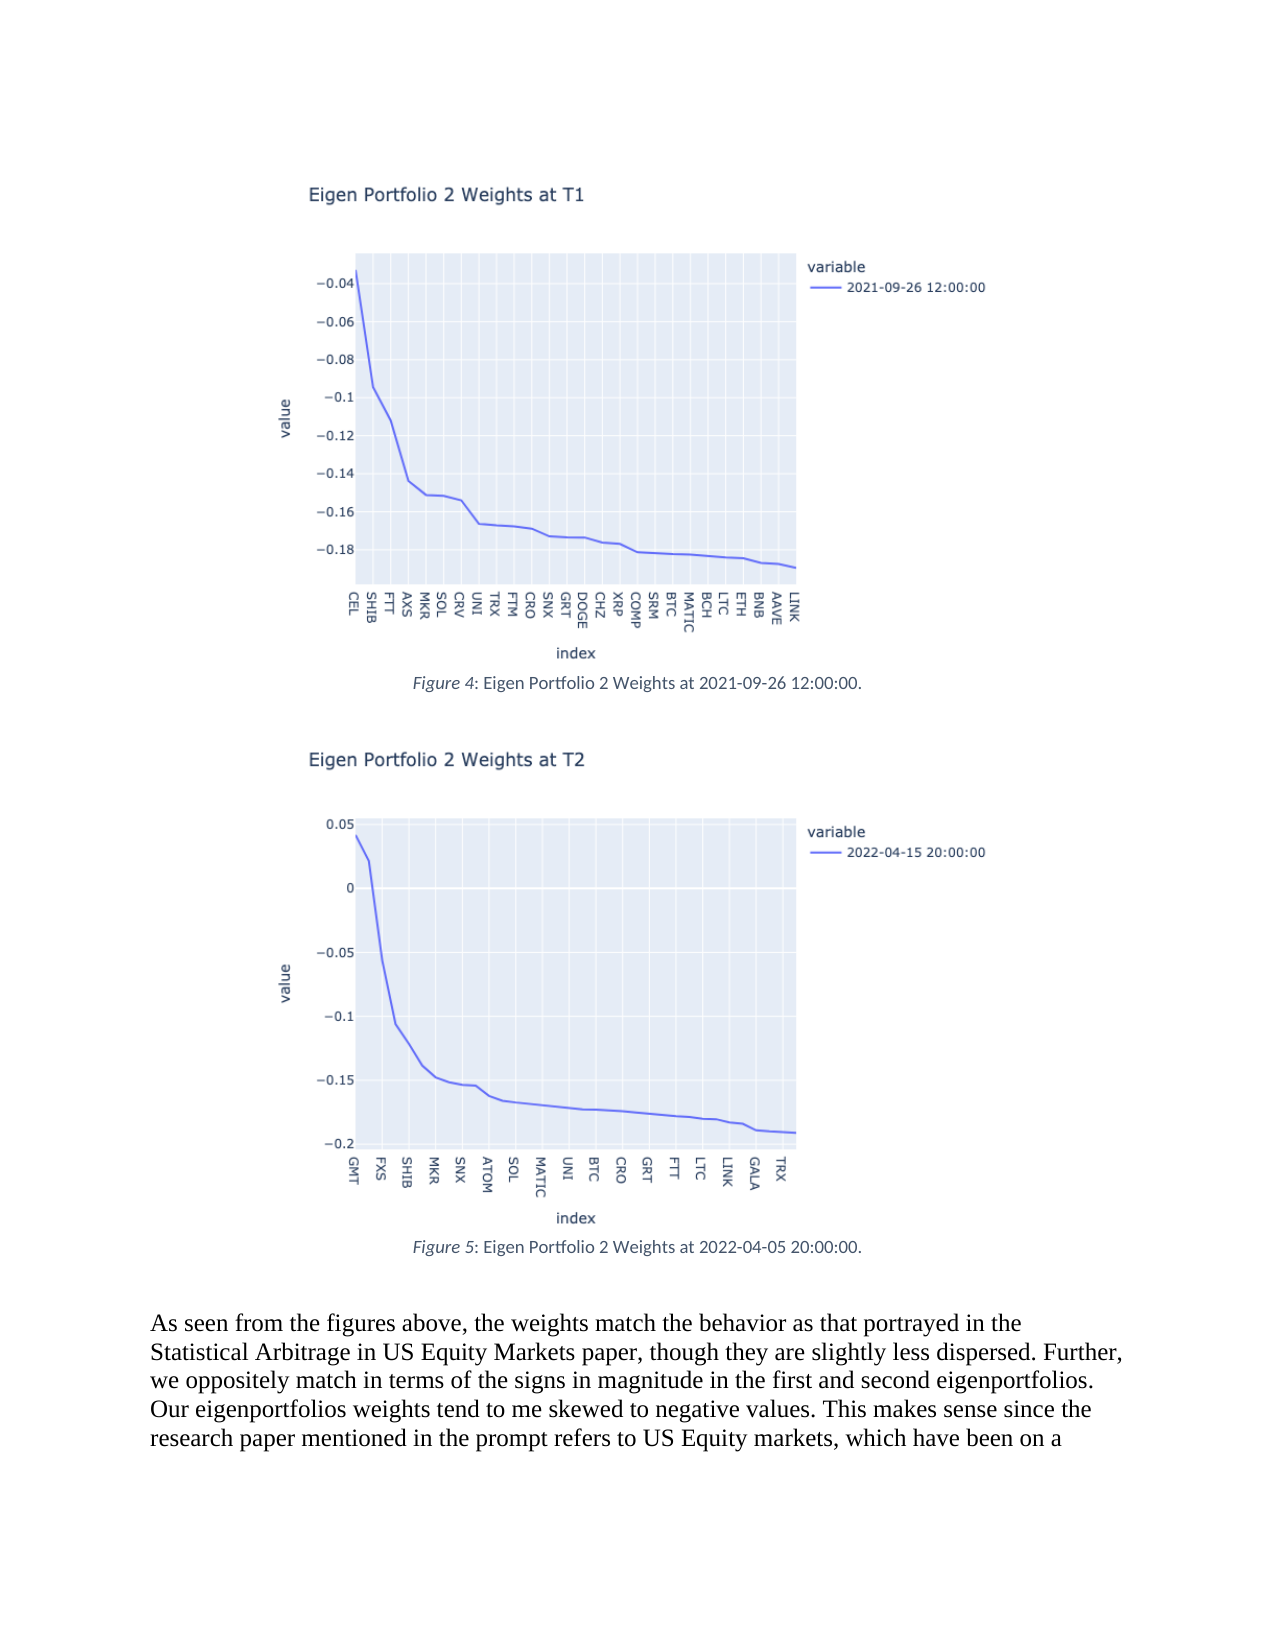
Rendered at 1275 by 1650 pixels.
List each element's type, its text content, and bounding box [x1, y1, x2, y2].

text Figure 5: Eigen Portfolio 2 Weights at 2022-04-05 20:00:00. [150, 1235, 1125, 1258]
picture [272, 150, 1003, 671]
picture [272, 714, 1003, 1236]
text Figure 4: Eigen Portfolio 2 Weights at 2021-09-26 12:00:00. [150, 671, 1125, 694]
